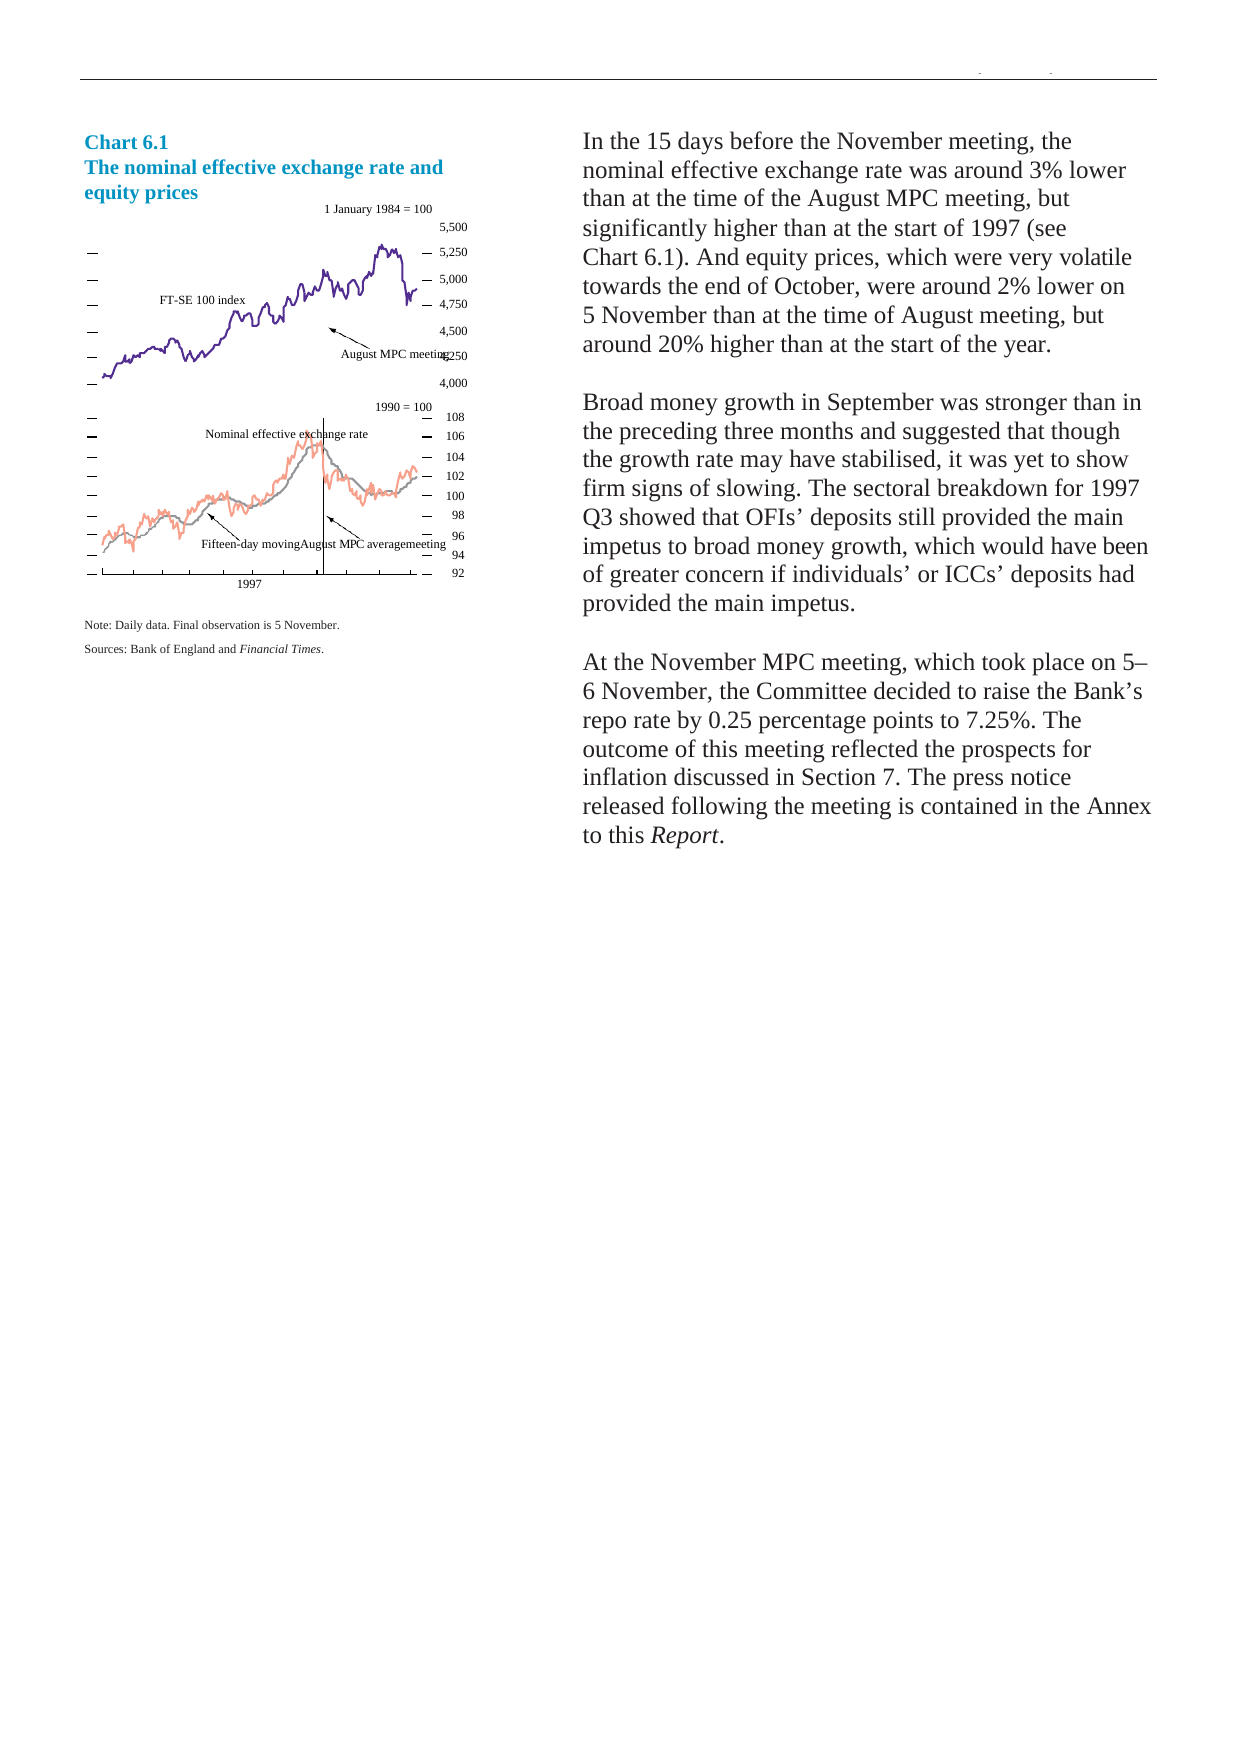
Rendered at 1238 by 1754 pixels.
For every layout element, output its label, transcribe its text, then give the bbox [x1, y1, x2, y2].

subtitle Chart 6.1 [84, 130, 448, 154]
subtitle In the 15 days before the November meeting, the nominal effective exchange rate was around 3% lower than at the time of the August MPC meeting, but [582, 126, 1149, 212]
picture [101, 519, 141, 542]
picture [101, 528, 132, 553]
picture [206, 512, 240, 541]
text The nominal effective exchange rate and equity prices [84, 155, 445, 204]
text 102 [446, 468, 472, 483]
text 5,500 [439, 220, 472, 234]
text Chart 6.1). And equity prices, which were very volatile towards the end of October, were around 2% lower on 5 November than at the time of August meeting, but around 20% higher than at the start of the year. [582, 242, 1138, 357]
picture [327, 327, 370, 349]
text 108 [446, 410, 472, 424]
text 92 [452, 566, 472, 581]
text 1997 [237, 577, 350, 591]
text 98 [452, 508, 472, 522]
subtitle significantly higher than at the start of 1997 (see [582, 214, 1173, 242]
text 94 [452, 547, 472, 562]
text 4,250 [439, 349, 472, 363]
text 4,000 [439, 376, 472, 390]
text At the November MPC meeting, which took place on 5–6 November, the Committee decided to raise the Bank’s repo rate by 0.25 percentage points to 7.25%. The outcome of this meeting reflected the prospects for inflation discussed in Section 7. The press notice released following the meeting is contained in the Annex to this Report. [582, 647, 1153, 849]
text 4,750 [439, 297, 472, 311]
text 100 [446, 488, 472, 503]
text 4,500 [439, 324, 472, 338]
text Note: Daily data. Final observation is 5 November. Sources: Bank of England and Financial Times. [84, 617, 350, 657]
text 96 [452, 529, 472, 543]
picture [325, 515, 360, 539]
text 106 [446, 429, 472, 443]
picture [135, 520, 160, 553]
text 5,250 [439, 245, 472, 259]
text 5,000 [439, 272, 472, 286]
text 104 [446, 449, 472, 464]
text Broad money growth in September was stronger than in the preceding three months and suggested that though the growth rate may have stabilised, it was yet to show firm signs of slowing. The sectoral breakdown for 1997 Q3 showed that OFIs’ deposits still provided the main impetus to broad money growth, which would have been of greater concern if individuals’ or ICCs’ deposits had provided the main impetus. [582, 387, 1150, 617]
text 1990 = 100 [375, 399, 432, 414]
